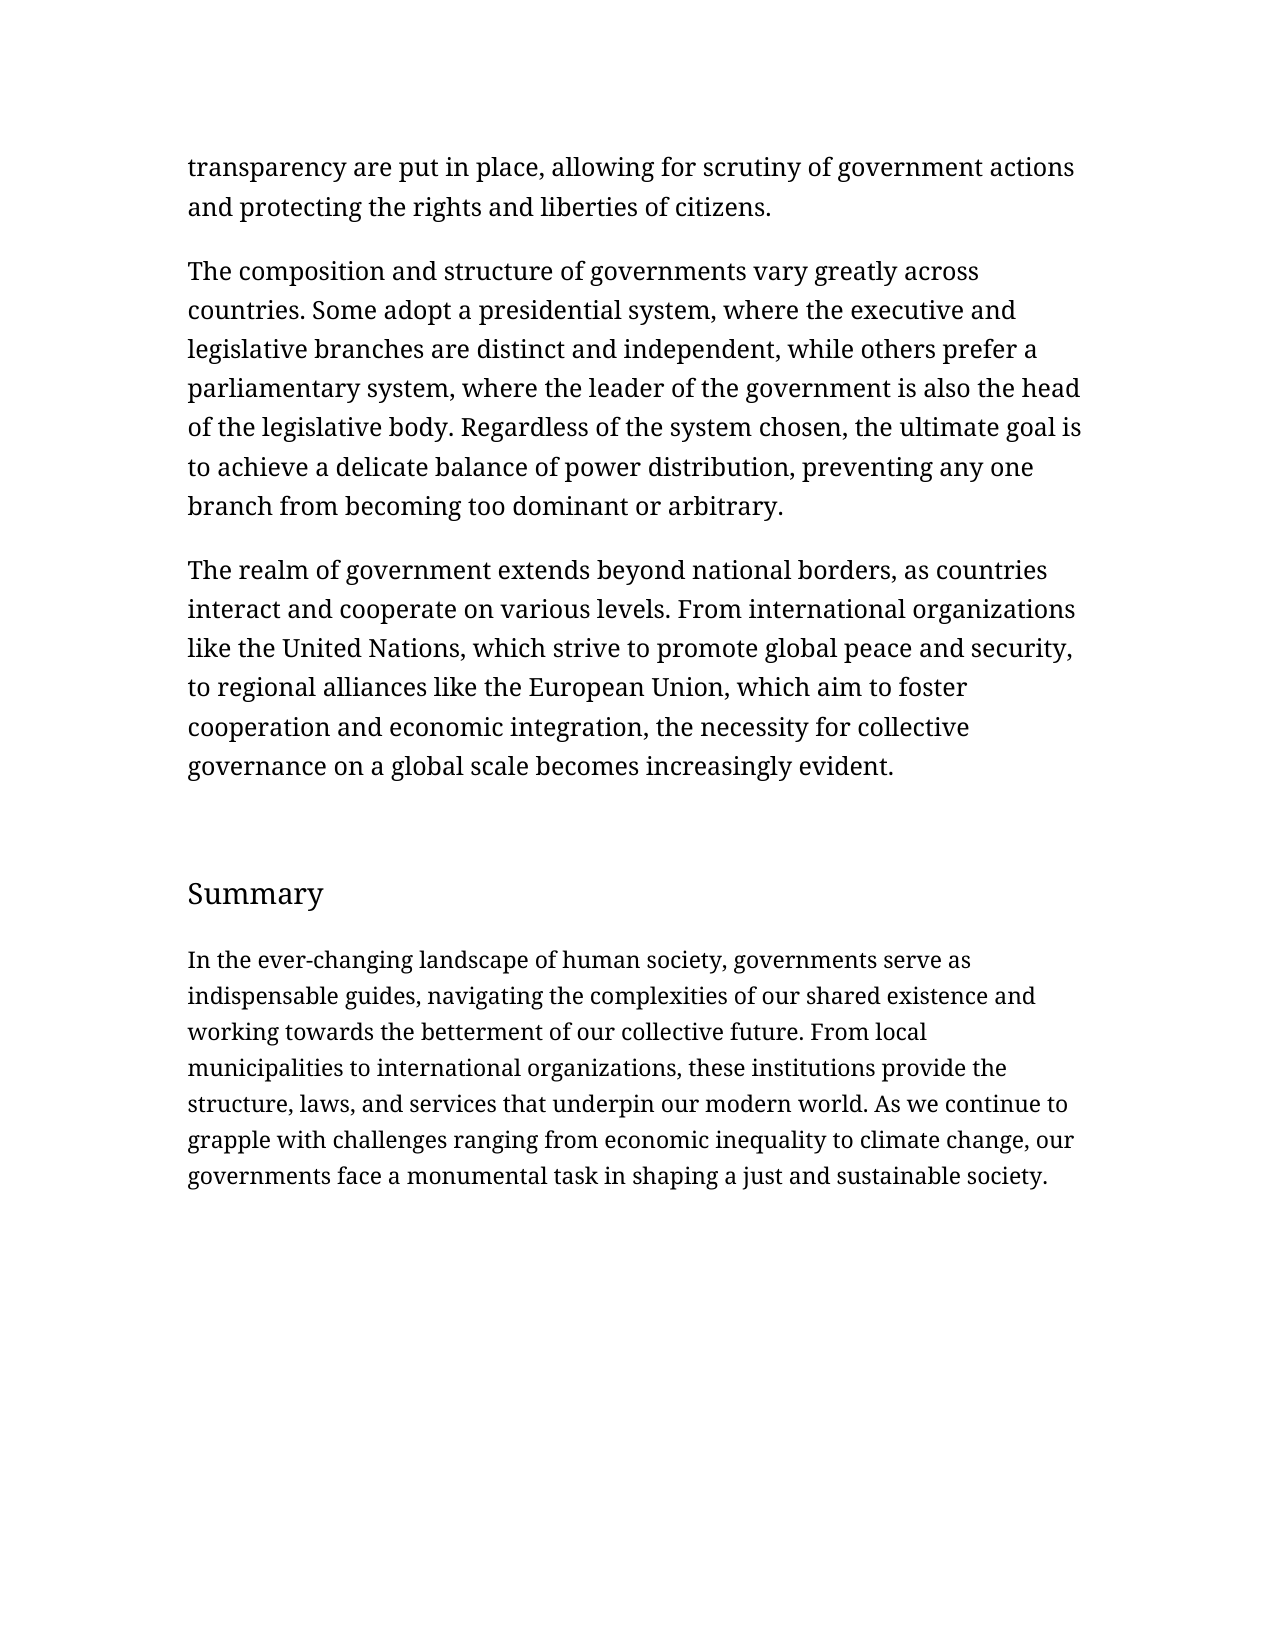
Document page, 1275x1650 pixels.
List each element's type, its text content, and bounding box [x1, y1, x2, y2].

text Summary [187, 873, 1087, 913]
text The realm of government extends beyond national borders, as countries interact and cooperate on various levels. From international organizations like the United Nations, which strive to promote global peace and security, to regional alliances like the European Union, which aim to foster cooperation and economic integration, the necessity for collective governance on a global scale becomes increasingly evident. [187, 552, 1087, 782]
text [187, 150, 1087, 223]
text The composition and structure of governments vary greatly across countries. Some adopt a presidential system, where the executive and legislative branches are distinct and independent, while others prefer a parliamentary system, where the leader of the government is also the head of the legislative body. Regardless of the system chosen, the ultimate goal is to achieve a delicate balance of power distribution, preventing any one branch from becoming too dominant or arbitrary. [187, 253, 1087, 522]
text In the ever-changing landscape of human society, governments serve as indispensable guides, navigating the complexities of our shared existence and working towards the betterment of our collective future. From local municipalities to international organizations, these institutions provide the structure, laws, and services that underpin our modern world. As we continue to grapple with challenges ranging from economic inequality to climate change, our governments face a monumental task in shaping a just and sustainable society. [187, 944, 1087, 1191]
